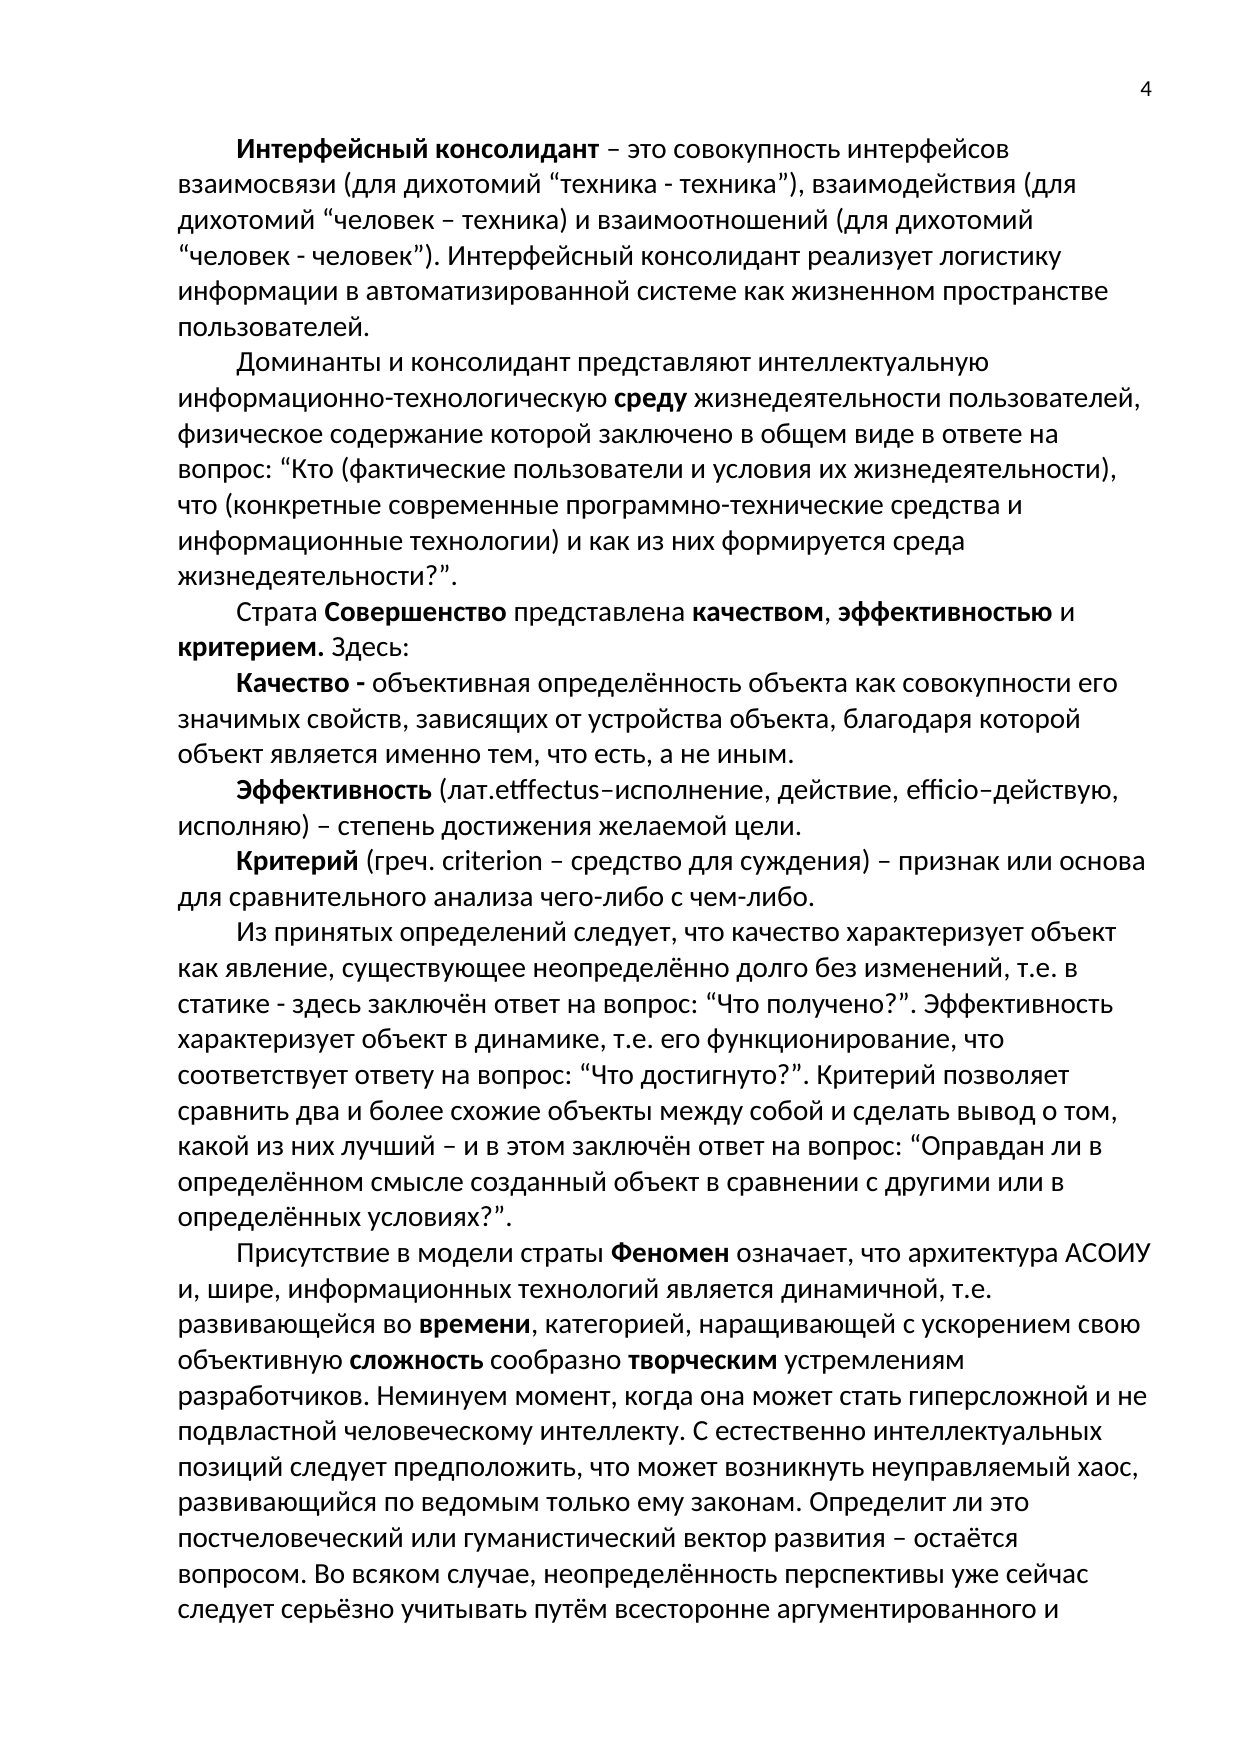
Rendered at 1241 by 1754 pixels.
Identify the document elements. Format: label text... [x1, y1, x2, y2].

text Доминанты и консолидант представляют интеллектуальную информационно-технологическую среду жизнедеятельности пользователей, физическое содержание которой заключено в общем виде в ответе на вопрос: “Кто (фактические пользователи и условия их жизнедеятельности), что (конкретные современные программно-технические средства и информационные технологии) и как из них формируется среда жизнедеятельности?”. [177, 343, 1152, 593]
text Эффективность (лат.etffectus–исполнение, действие, efficio–действую, исполняю) – степень достижения желаемой цели. [177, 771, 1152, 842]
text Качество - объективная определённость объекта как совокупности его значимых свойств, зависящих от устройства объекта, благодаря которой объект является именно тем, что есть, а не иным. [177, 664, 1152, 771]
text Из принятых определений следует, что качество характеризует объект как явление, существующее неопределённо долго без изменений, т.е. в статике - здесь заключён ответ на вопрос: “Что получено?”. Эффективность характеризует объект в динамике, т.е. его функционирование, что соответствует ответу на вопрос: “Что достигнуто?”. Критерий позволяет сравнить два и более схожие объекты между собой и сделать вывод о том, какой из них лучший – и в этом заключён ответ на вопрос: “Оправдан ли в определённом смысле созданный объект в сравнении с другими или в определённых условиях?”. [177, 913, 1152, 1234]
text Интерфейсный консолидант – это совокупность интерфейсов взаимосвязи (для дихотомий “техника - техника”), взаимодействия (для дихотомий “человек – техника) и взаимоотношений (для дихотомий “человек - человек”). Интерфейсный консолидант реализует логистику информации в автоматизированной системе как жизненном пространстве пользователей. [177, 130, 1152, 343]
text Критерий (греч. criterion – средство для суждения) – признак или основа для сравнительного анализа чего-либо с чем-либо. [177, 842, 1152, 913]
text Страта Совершенство представлена качеством, эффективностью и критерием. Здесь: [177, 593, 1152, 664]
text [177, 1234, 1152, 1626]
